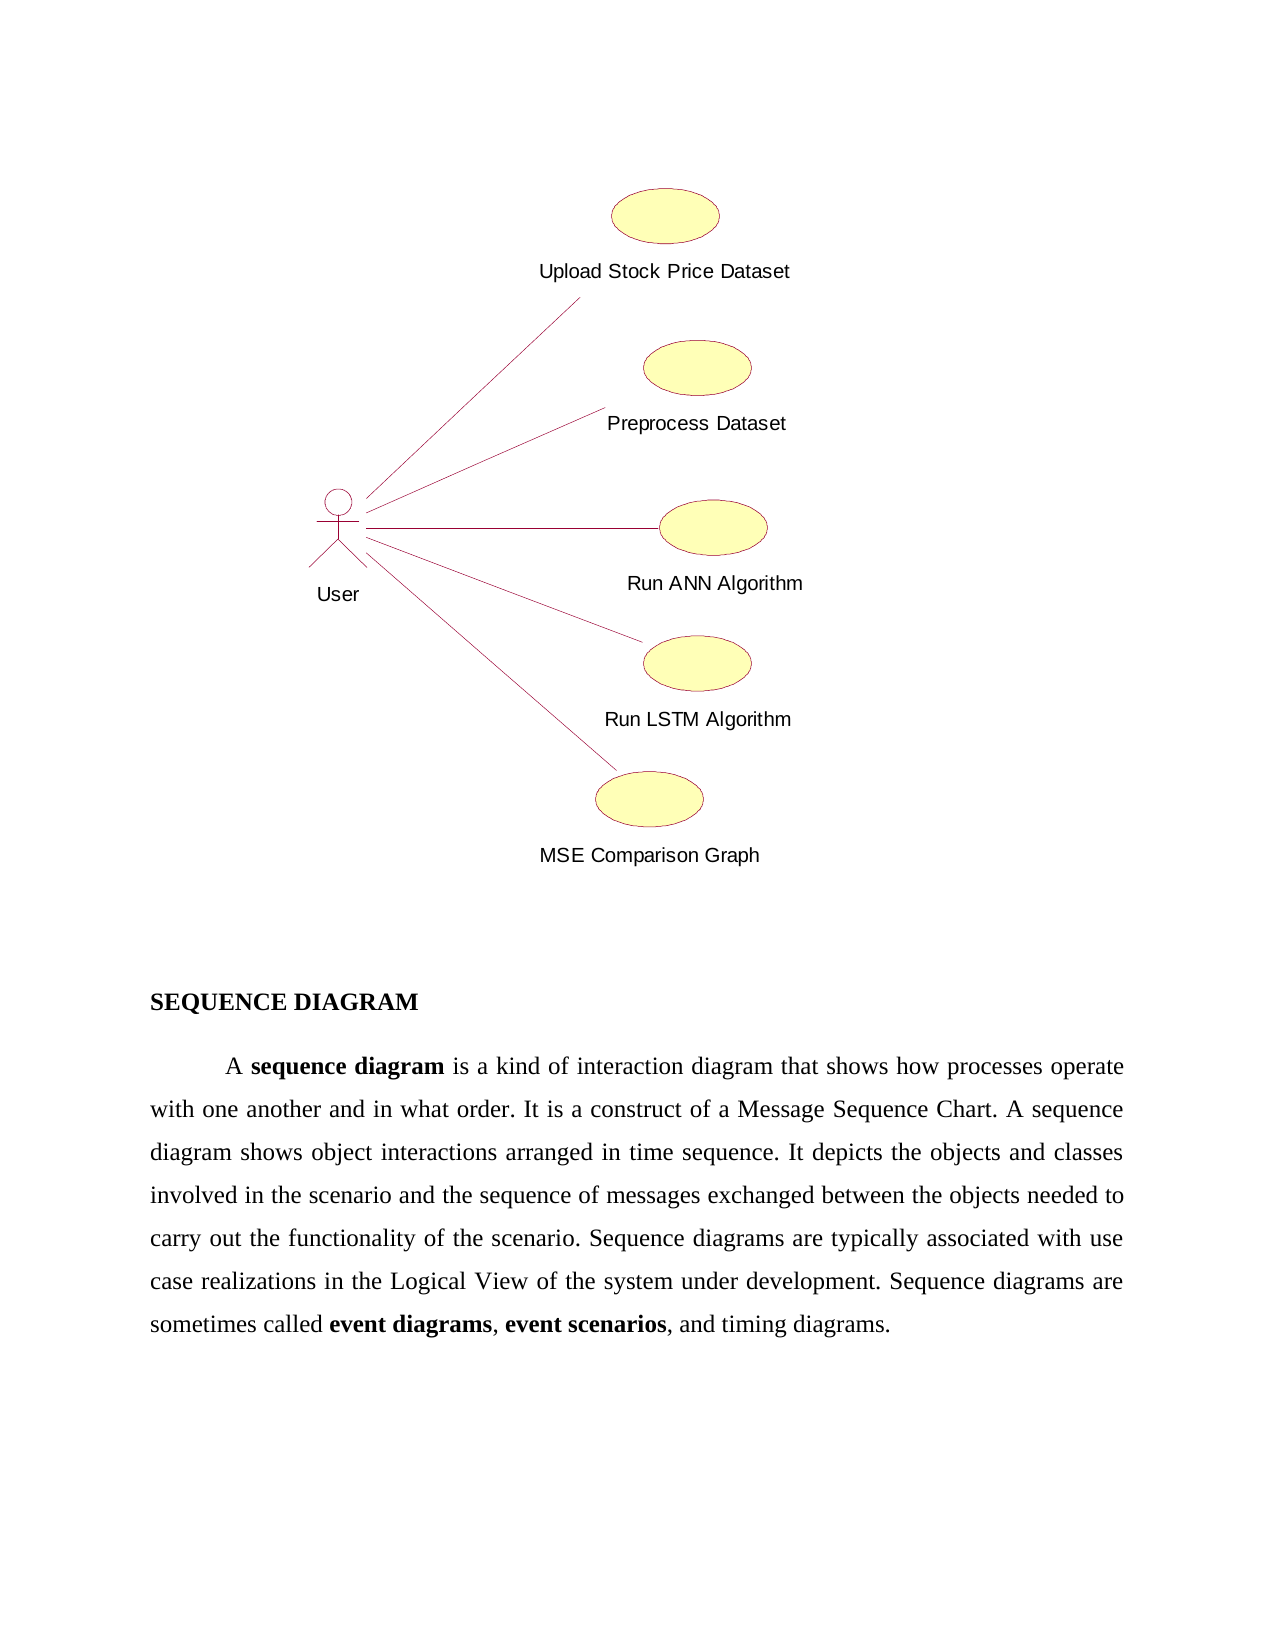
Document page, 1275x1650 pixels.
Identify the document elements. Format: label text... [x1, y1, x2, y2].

text SEQUENCE DIAGRAM [150, 987, 1125, 1016]
text A sequence diagram is a kind of interaction diagram that shows how processes operate with one another and in what order. It is a construct of a Message Sequence Chart. A sequence diagram shows object interactions arranged in time sequence. It depicts the objects and classes involved in the scenario and the sequence of messages exchanged between the objects needed to carry out the functionality of the scenario. Sequence diagrams are typically associated with use case realizations in the Logical View of the system under development. Sequence diagrams are sometimes called event diagrams, event scenarios, and timing diagrams. [150, 1051, 1125, 1338]
